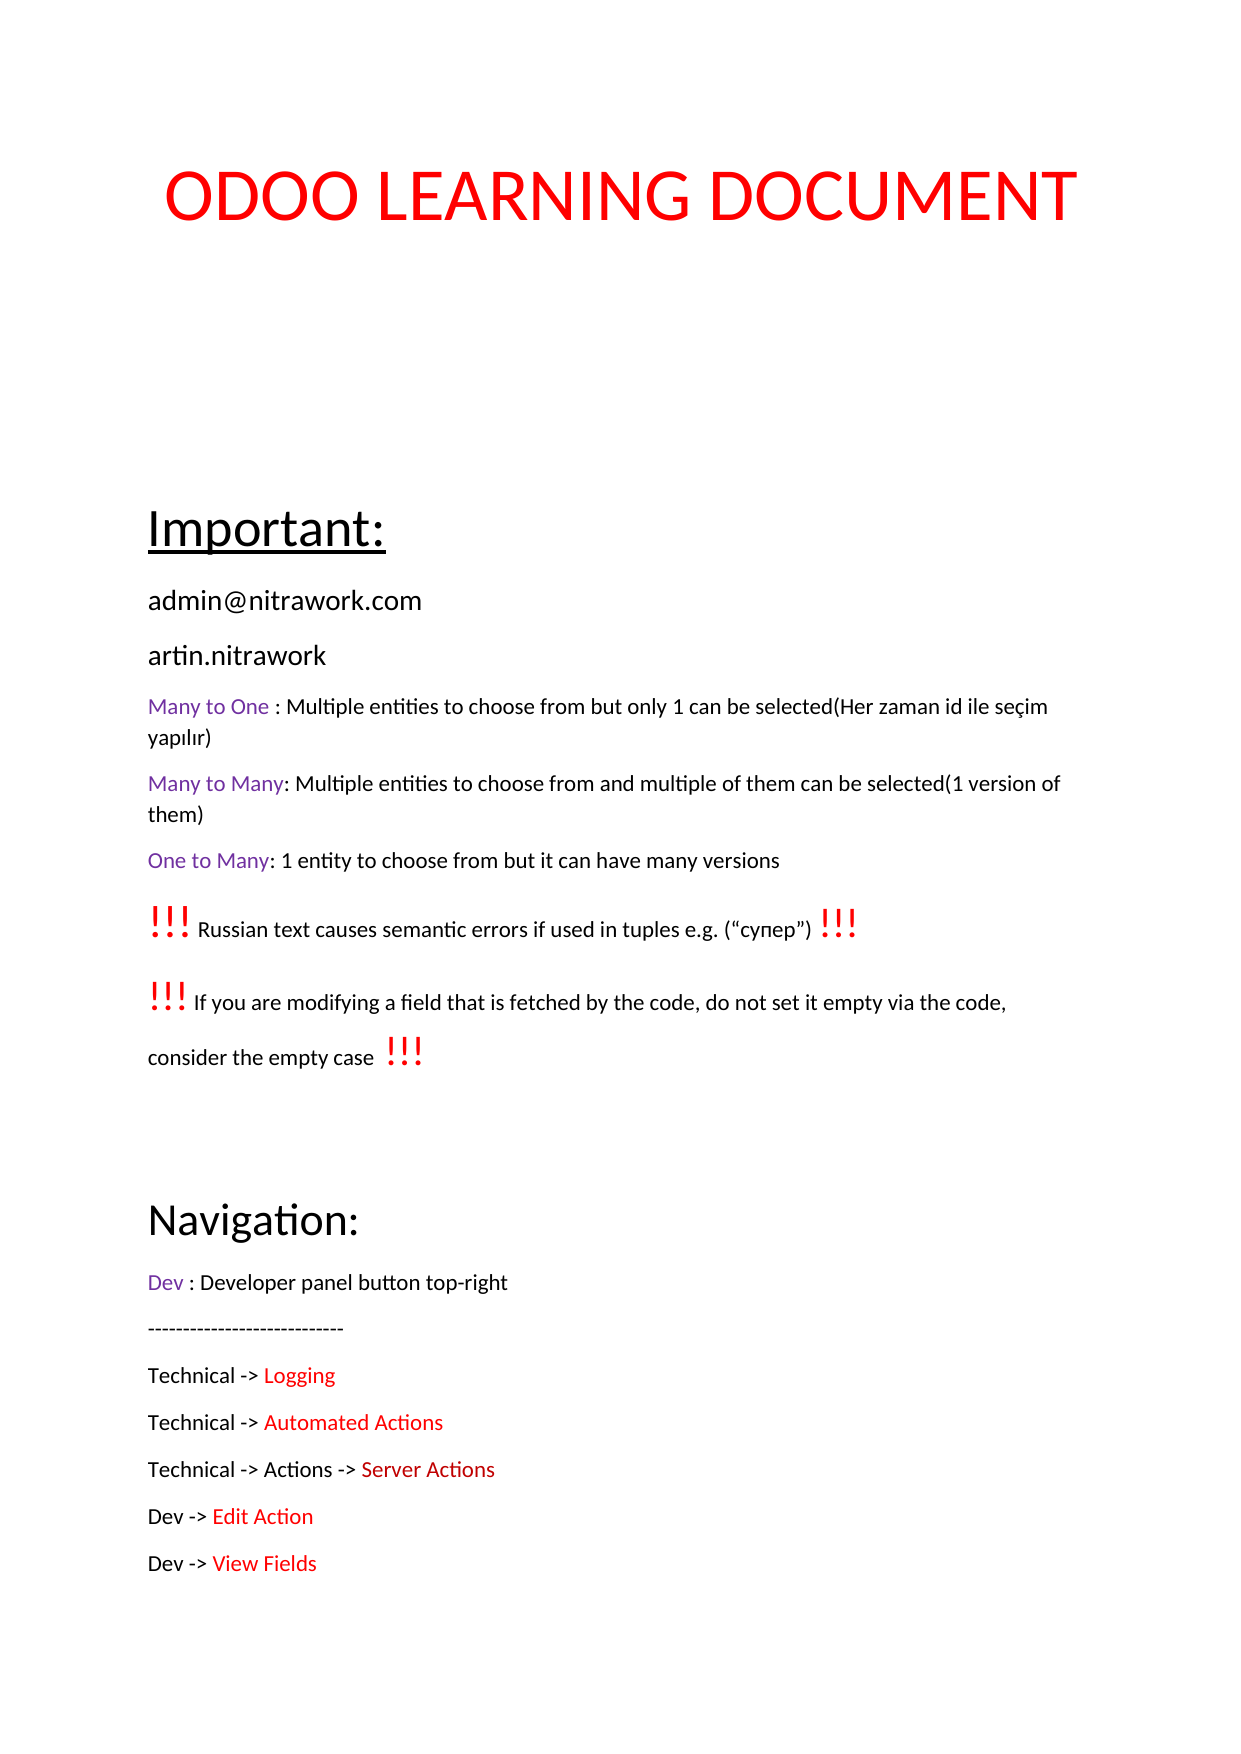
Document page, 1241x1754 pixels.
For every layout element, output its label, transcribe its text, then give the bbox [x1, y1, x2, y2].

text Dev -> Edit Action [148, 1502, 1093, 1530]
text Many to One : Multiple entities to choose from but only 1 can be selected(Her zaman id ile seçim yapılır) [148, 692, 1093, 751]
text admin@nitrawork.com [148, 582, 1093, 618]
text Dev : Developer panel button top-right [148, 1268, 1093, 1296]
text Technical -> Actions -> Server Actions [148, 1455, 1093, 1483]
text Technical -> Logging [148, 1361, 1093, 1389]
text artin.nitrawork [148, 637, 1093, 673]
text Many to Many: Multiple entities to choose from and multiple of them can be selected(1 version of them) [148, 769, 1093, 828]
text Important: [148, 494, 1093, 560]
text Navigation: [148, 1191, 1093, 1247]
text !!! If you are modifying a field that is fetched by the code, do not set it empty via the code, consider the empty case !!! [148, 970, 1093, 1076]
text Dev -> View Fields [148, 1549, 1093, 1577]
text ODOO LEARNING DOCUMENT [148, 148, 1093, 239]
text !!! Russian text causes semantic errors if used in tuples e.g. (“cупер”) !!! [148, 893, 1093, 949]
text One to Many: 1 entity to choose from but it can have many versions [148, 847, 1093, 874]
text ---------------------------- [148, 1314, 1093, 1342]
text Technical -> Automated Actions [148, 1408, 1093, 1436]
